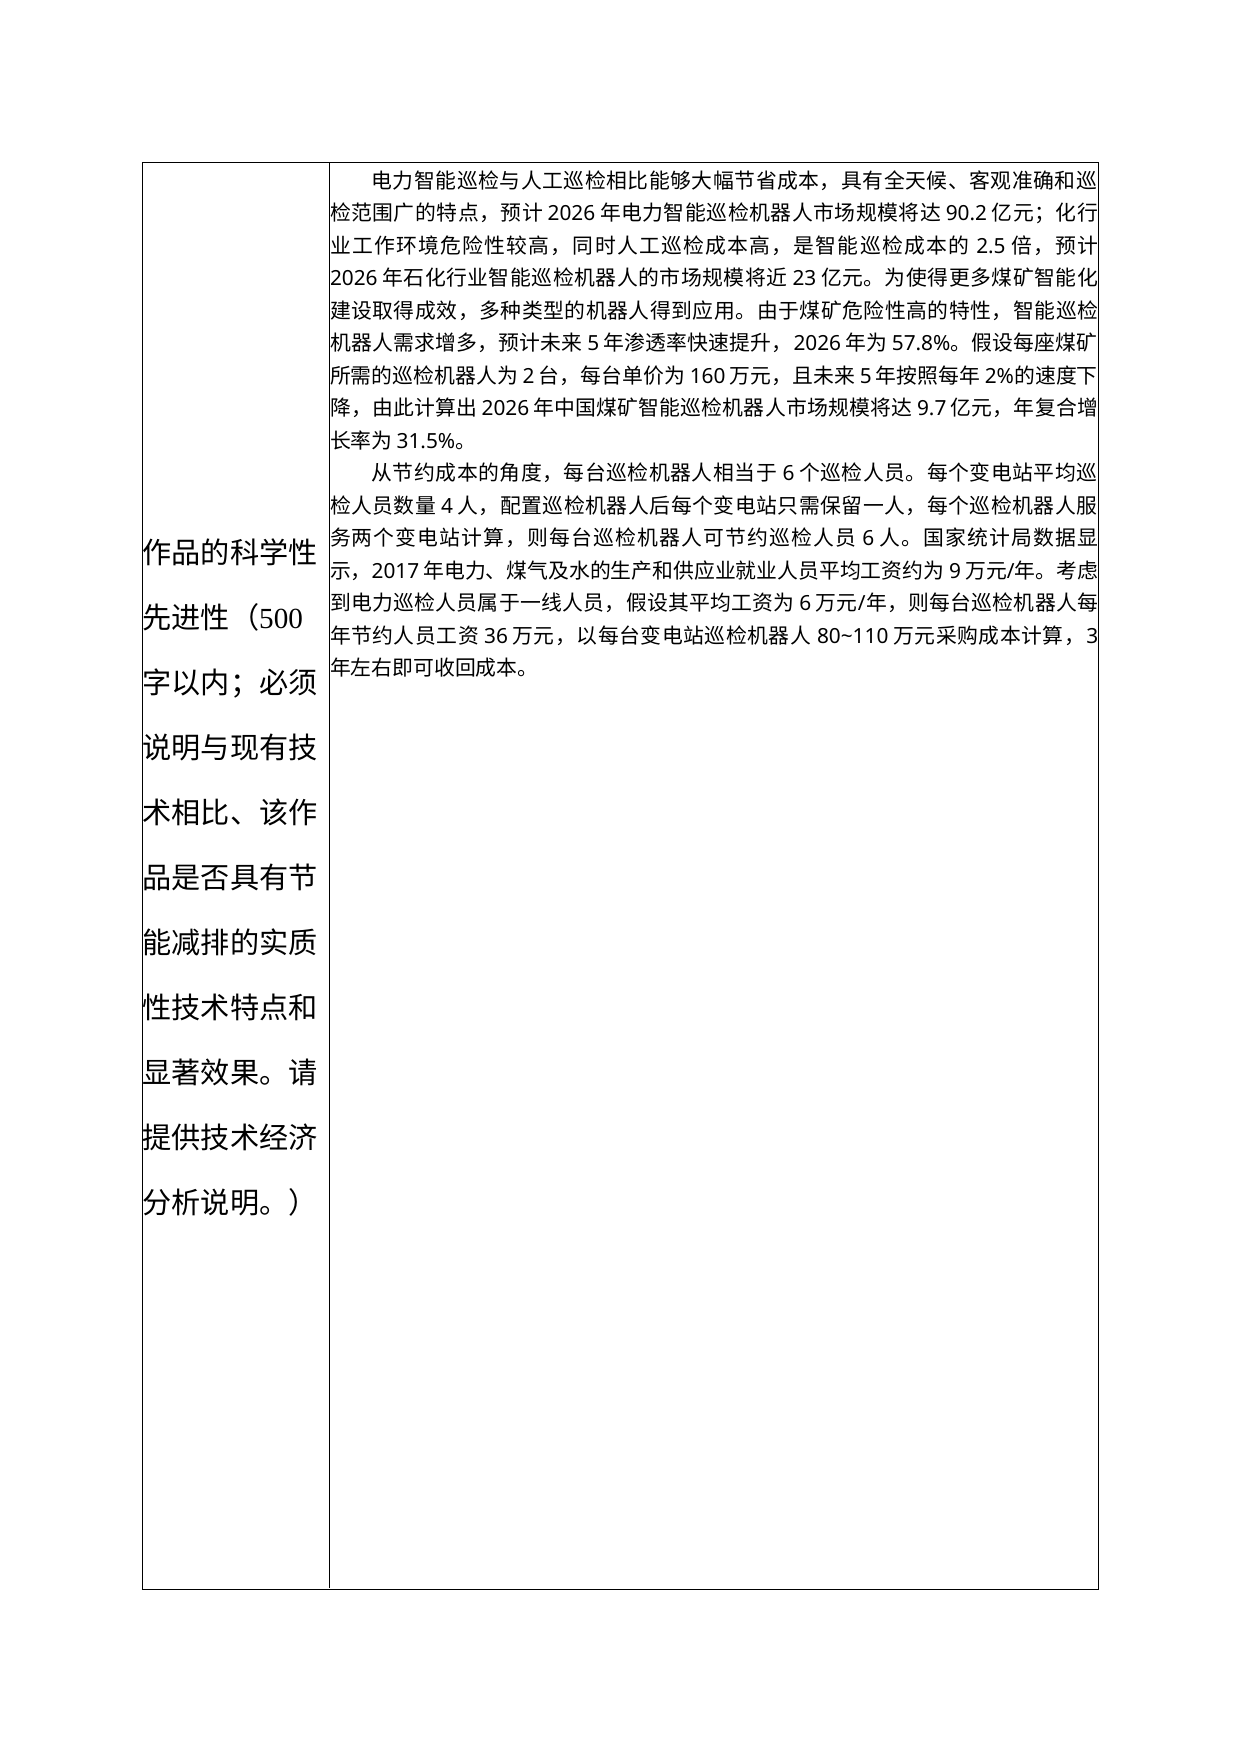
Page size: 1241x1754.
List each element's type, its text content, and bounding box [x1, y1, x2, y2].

table_cell 作品的科学性先进性（500字以内；必须说明与现有技术相比、该作品是否具有节能减排的实质性技术特点和显著效果。请提供技术经济分析说明。） [143, 163, 329, 1588]
table_cell 电力智能巡检与人工巡检相比能够大幅节省成本，具有全天候、客观准确和巡检范围广的特点，预计2026年电力智能巡检机器人市场规模将达90.2亿元；化行业工作环境危险性较高，同时人工巡检成本高，是智能巡检成本的2.5倍，预计2026年石化行业智能巡检机器人的市场规模将近23亿元。为使得更多煤矿智能化建设取得成效，多种类型的机器人得到应用。由于煤矿危险性高的特性，智能巡检机器人需求增多，预计未来5年渗透率快速提升，2026年为57.8%。假设每座煤矿所需的巡检机器人为2台，每台单价为160万元，且未来5年按照每年2%的速度下降，由此计算出2026年中国煤矿智能巡检机器人市场规模将达9.7亿元，年复合增长率为31.5%。 从节约成本的角度，每台巡检机器人相当于6个巡检人员。每个变电站平均巡检人员数量4人，配置巡检机器人后每个变电站只需保留一人，每个巡检机器人服务两个变电站计算，则每台巡检机器人可节约巡检人员6人。国家统计局数据显示，2017年电力、煤气及水的生产和供应业就业人员平均工资约为9万元/年。考虑到电力巡检人员属于一线人员，假设其平均工资为6万元/年，则每台巡检机器人每年节约人员工资36万元，以每台变电站巡检机器人80~110万元采购成本计算，3年左右即可收回成本。 [330, 163, 1098, 1588]
